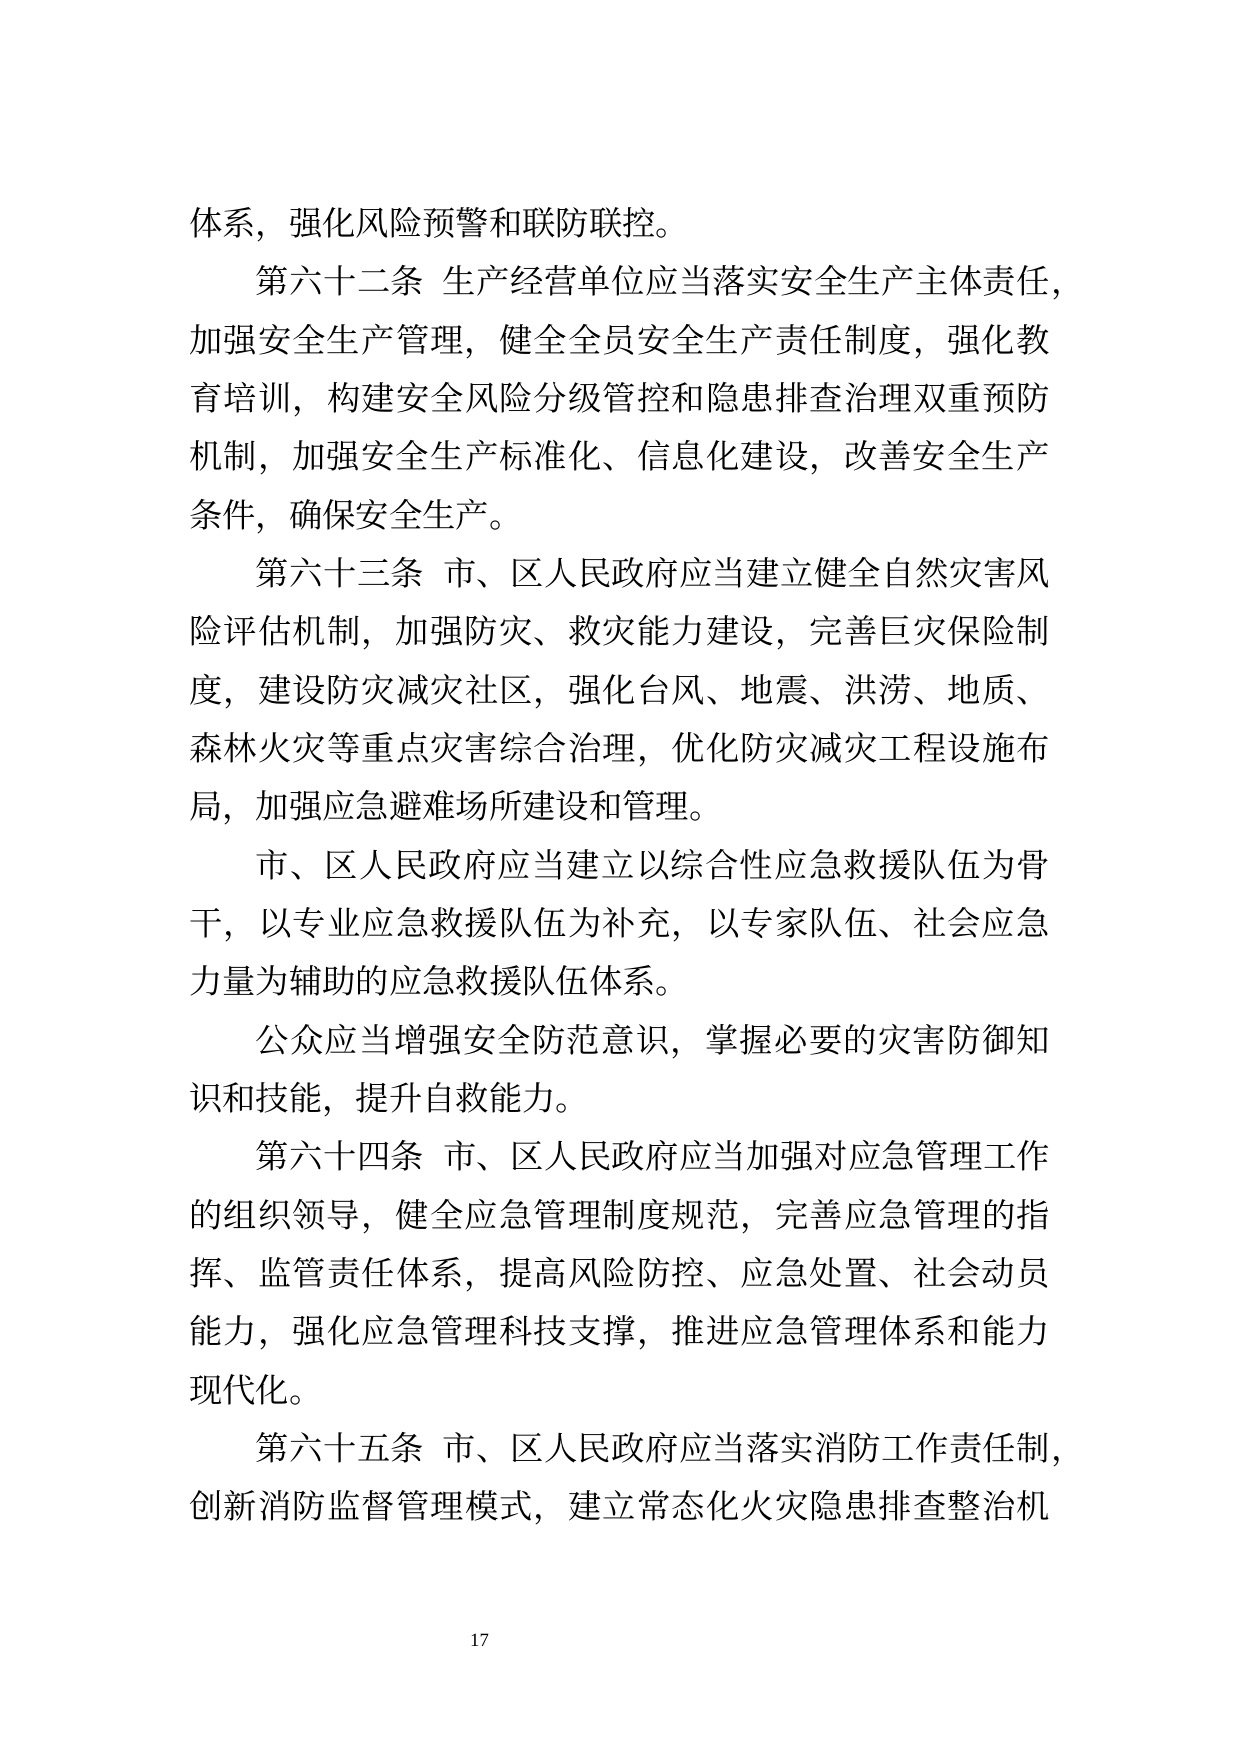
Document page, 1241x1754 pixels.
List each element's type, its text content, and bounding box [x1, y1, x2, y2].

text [189, 189, 1051, 247]
text 第六十四条 市、区人民政府应当加强对应急管理工作的组织领导，健全应急管理制度规范，完善应急管理的指挥、监管责任体系，提高风险防控、应急处置、社会动员能力，强化应急管理科技支撑，推进应急管理体系和能力现代化。 [189, 1122, 1051, 1414]
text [189, 1414, 1051, 1531]
text 市、区人民政府应当建立以综合性应急救援队伍为骨干，以专业应急救援队伍为补充，以专家队伍、社会应急力量为辅助的应急救援队伍体系。 [189, 831, 1051, 1006]
text 公众应当增强安全防范意识，掌握必要的灾害防御知识和技能，提升自救能力。 [189, 1006, 1051, 1122]
text 第六十二条 生产经营单位应当落实安全生产主体责任，加强安全生产管理，健全全员安全生产责任制度，强化教育培训，构建安全风险分级管控和隐患排查治理双重预防机制，加强安全生产标准化、信息化建设，改善安全生产条件，确保安全生产。 [189, 247, 1051, 539]
text 第六十三条 市、区人民政府应当建立健全自然灾害风险评估机制，加强防灾、救灾能力建设，完善巨灾保险制度，建设防灾减灾社区，强化台风、地震、洪涝、地质、森林火灾等重点灾害综合治理，优化防灾减灾工程设施布局，加强应急避难场所建设和管理。 [189, 539, 1051, 831]
